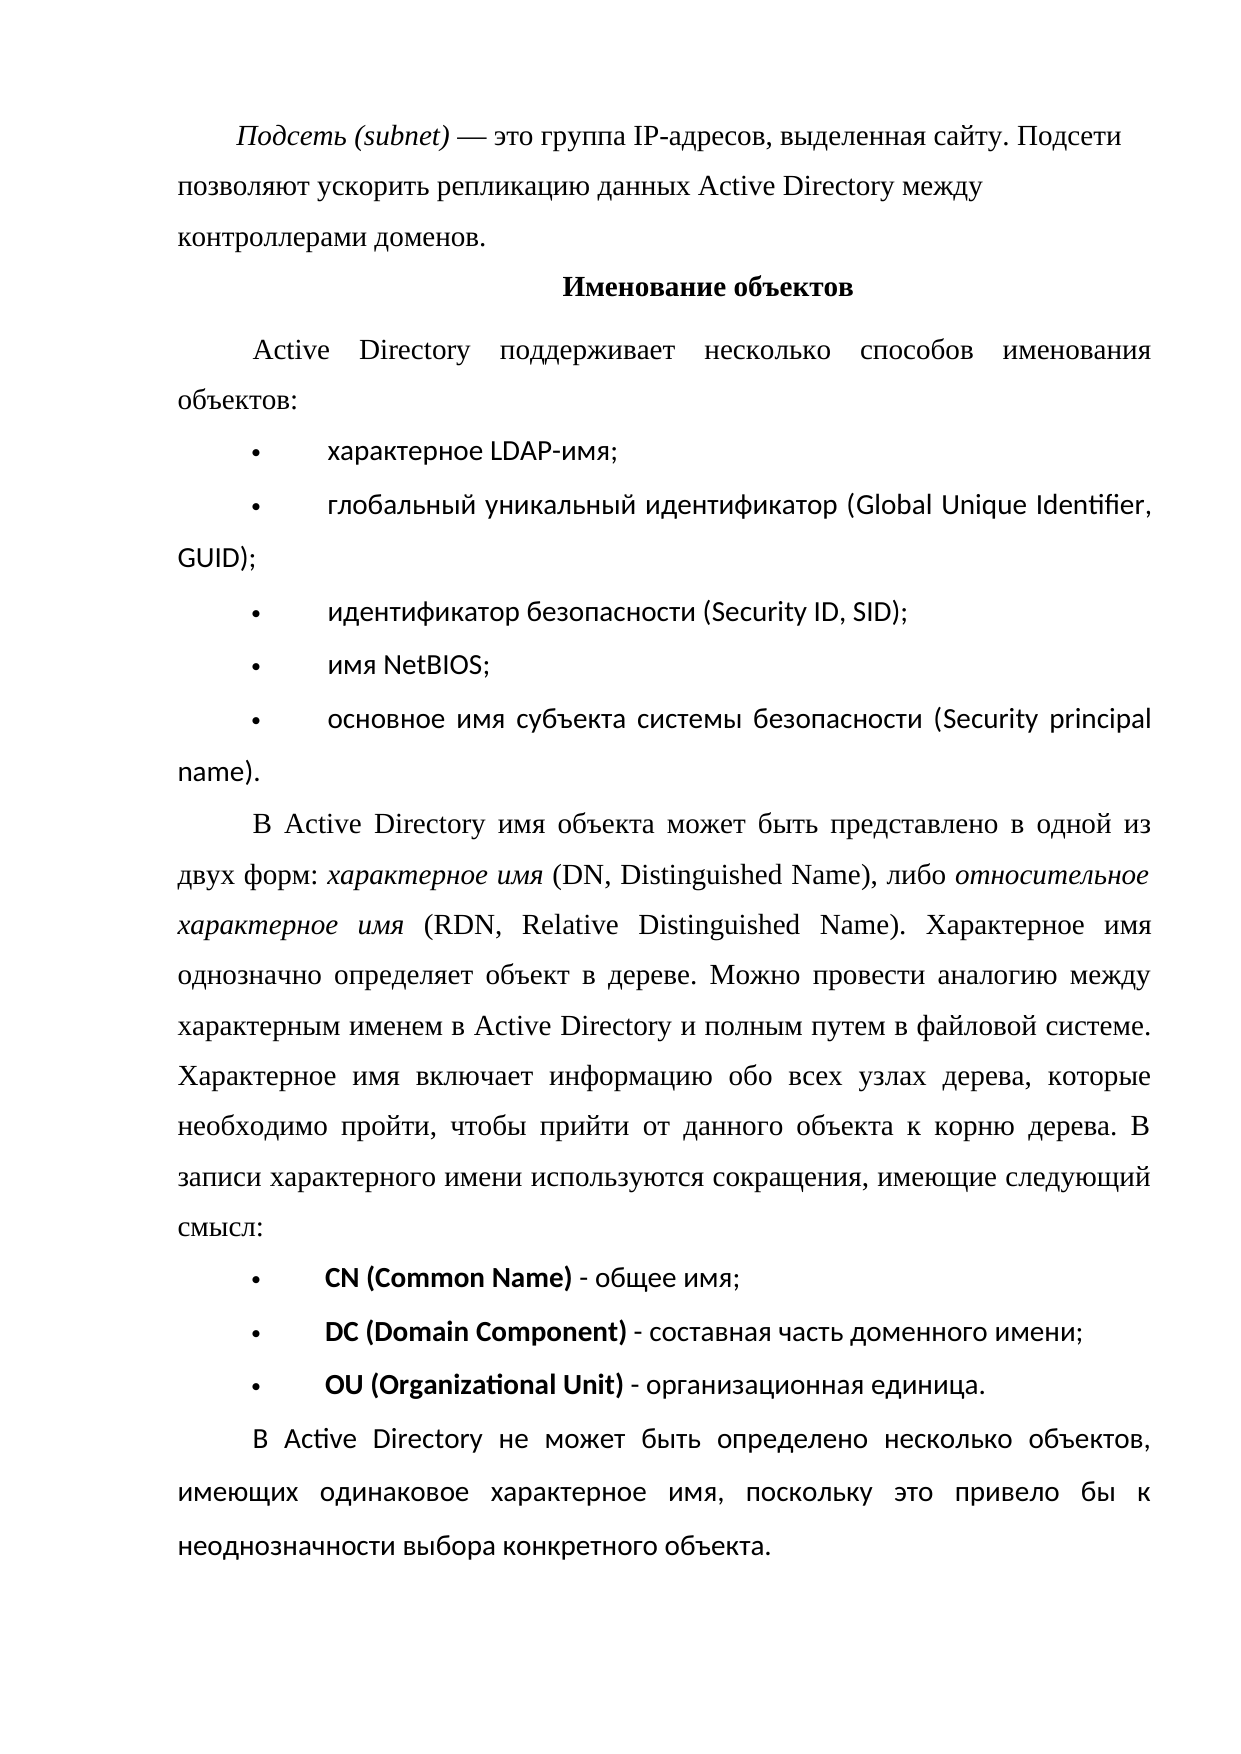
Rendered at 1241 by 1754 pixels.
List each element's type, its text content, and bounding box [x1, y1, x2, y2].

text В Active Directory не может быть определено несколько объектов, имеющих одинаковое характерное имя, поскольку это привело бы к неоднозначности выбора конкретного объекта. [177, 1420, 1152, 1562]
list CN (Common Name) - общее имя; [177, 1259, 1152, 1295]
list DC (Domain Component) - составная часть доменного имени; [177, 1313, 1152, 1348]
text Active Directory поддерживает несколько способов именования объектов: [177, 332, 1152, 416]
text В Active Directory имя объекта может быть представлено в одной из двух форм: характерное имя (DN, Distinguished Name), либо относительное характерное имя (RDN, Relative Distinguished Name). Характерное имя однозначно определяет объект в дереве. Можно провести аналогию между характерным именем в Active Directory и полным путем в файловой системе. Характерное имя включает информацию обо всех узлах дерева, которые необходимо пройти, чтобы прийти от данного объекта к корню дерева. В записи характерного имени используются сокращения, имеющие следующий смысл: [177, 807, 1152, 1243]
list характерное LDAP-имя; [177, 432, 1152, 468]
list имя NetBIOS; [177, 646, 1152, 682]
list OU (Organizational Unit) - организационная единица. [177, 1366, 1152, 1402]
text Именование объектов [177, 269, 1152, 303]
list идентификатор безопасности (Security ID, SID); [177, 593, 1152, 628]
text Подсеть (subnet) — это группа IP-адресов, выделенная сайту. Подсети позволяют ускорить репликацию данных Active Directory между контроллерами доменов. [177, 118, 1152, 252]
list глобальный уникальный идентификатор (Global Unique Identifier, GUID); [177, 486, 1152, 575]
list основное имя субъекта системы безопасности (Security principal name). [177, 700, 1152, 789]
